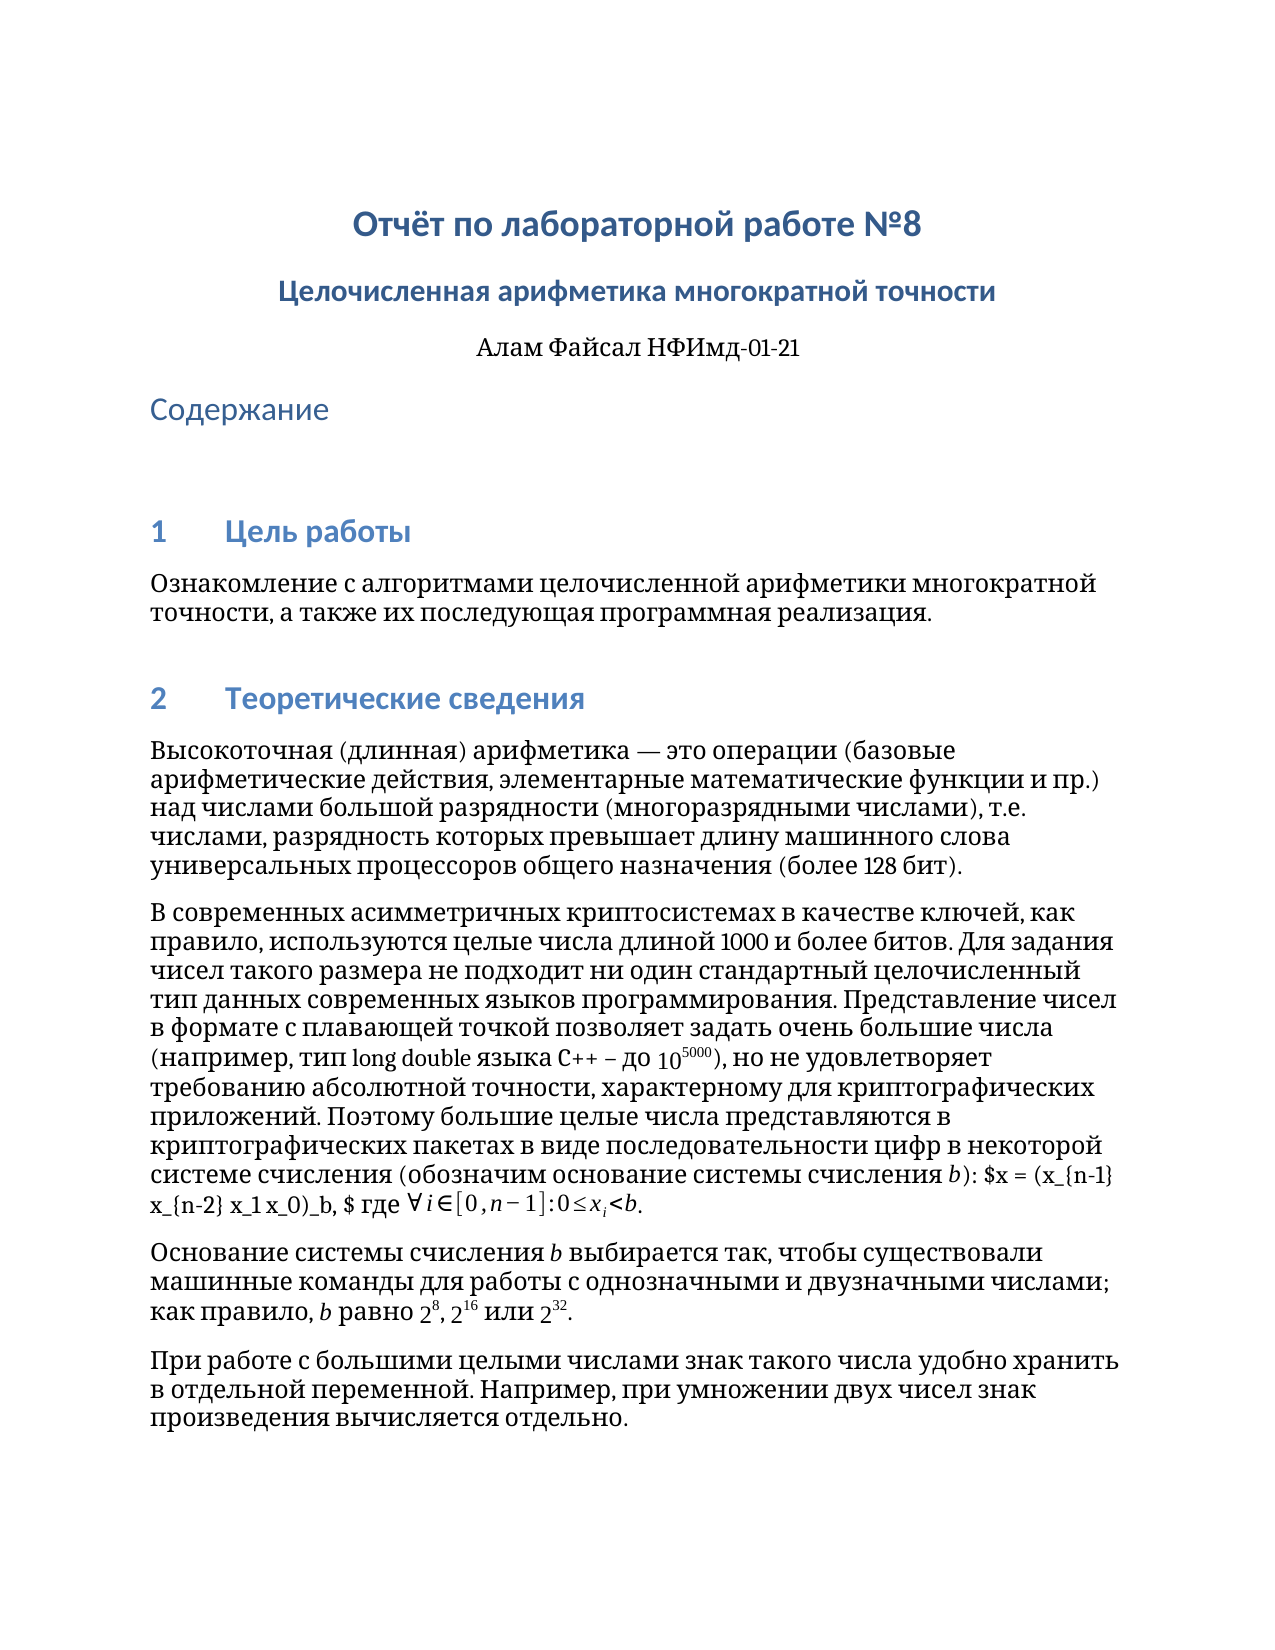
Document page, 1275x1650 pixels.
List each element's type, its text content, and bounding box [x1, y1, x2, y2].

text Высокоточная (длинная) арифметика — это операции (базовые арифметические действия, элементарные математические функции и пр.) над числами большой разрядности (многоразрядными числами), т.е. числами, разрядность которых превышает длину машинного слова универсальных процессоров общего назначения (более 128 бит). [150, 737, 1125, 881]
subtitle 2 Теоретические сведения [150, 677, 1125, 718]
text Основание системы счисления выбирается так, чтобы существовали машинные команды для работы с однозначными и двузначными числами; как правило, равно , или . [150, 1239, 1125, 1328]
text Алам Файсал НФИмд-01-21 [150, 334, 1125, 363]
subtitle 1 Цель работы [150, 510, 1125, 551]
subtitle Целочисленная арифметика многократной точности [150, 271, 1125, 309]
title Отчёт по лабораторной работе №8 [150, 200, 1125, 246]
text В современных асимметричных криптосистемах в качестве ключей, как правило, используются целые числа длиной 1000 и более битов. Для задания чисел такого размера не подходит ни один стандартный целочисленный тип данных современных языков программирования. Представление чисел в формате с плавающей точкой позволяет задать очень большие числа (например, тип long double языка C++ – до ), но не удовлетворяет требованию абсолютной точности, характерному для криптографических приложений. Поэтому большие целые числа представляются в криптографических пакетах в виде последовательности цифр в некоторой системе счисления (обозначим основание системы счисления ): $x = (x_{n-1} x_{n-2} x_1 x_0)_b, $ где . [150, 899, 1125, 1221]
text Ознакомление с алгоритмами целочисленной арифметики многократной точности, а также их последующая программная реализация. [150, 570, 1125, 627]
text При работе с большими целыми числами знак такого числа удобно хранить в отдельной переменной. Например, при умножении двух чисел знак произведения вычисляется отдельно. [150, 1347, 1125, 1433]
